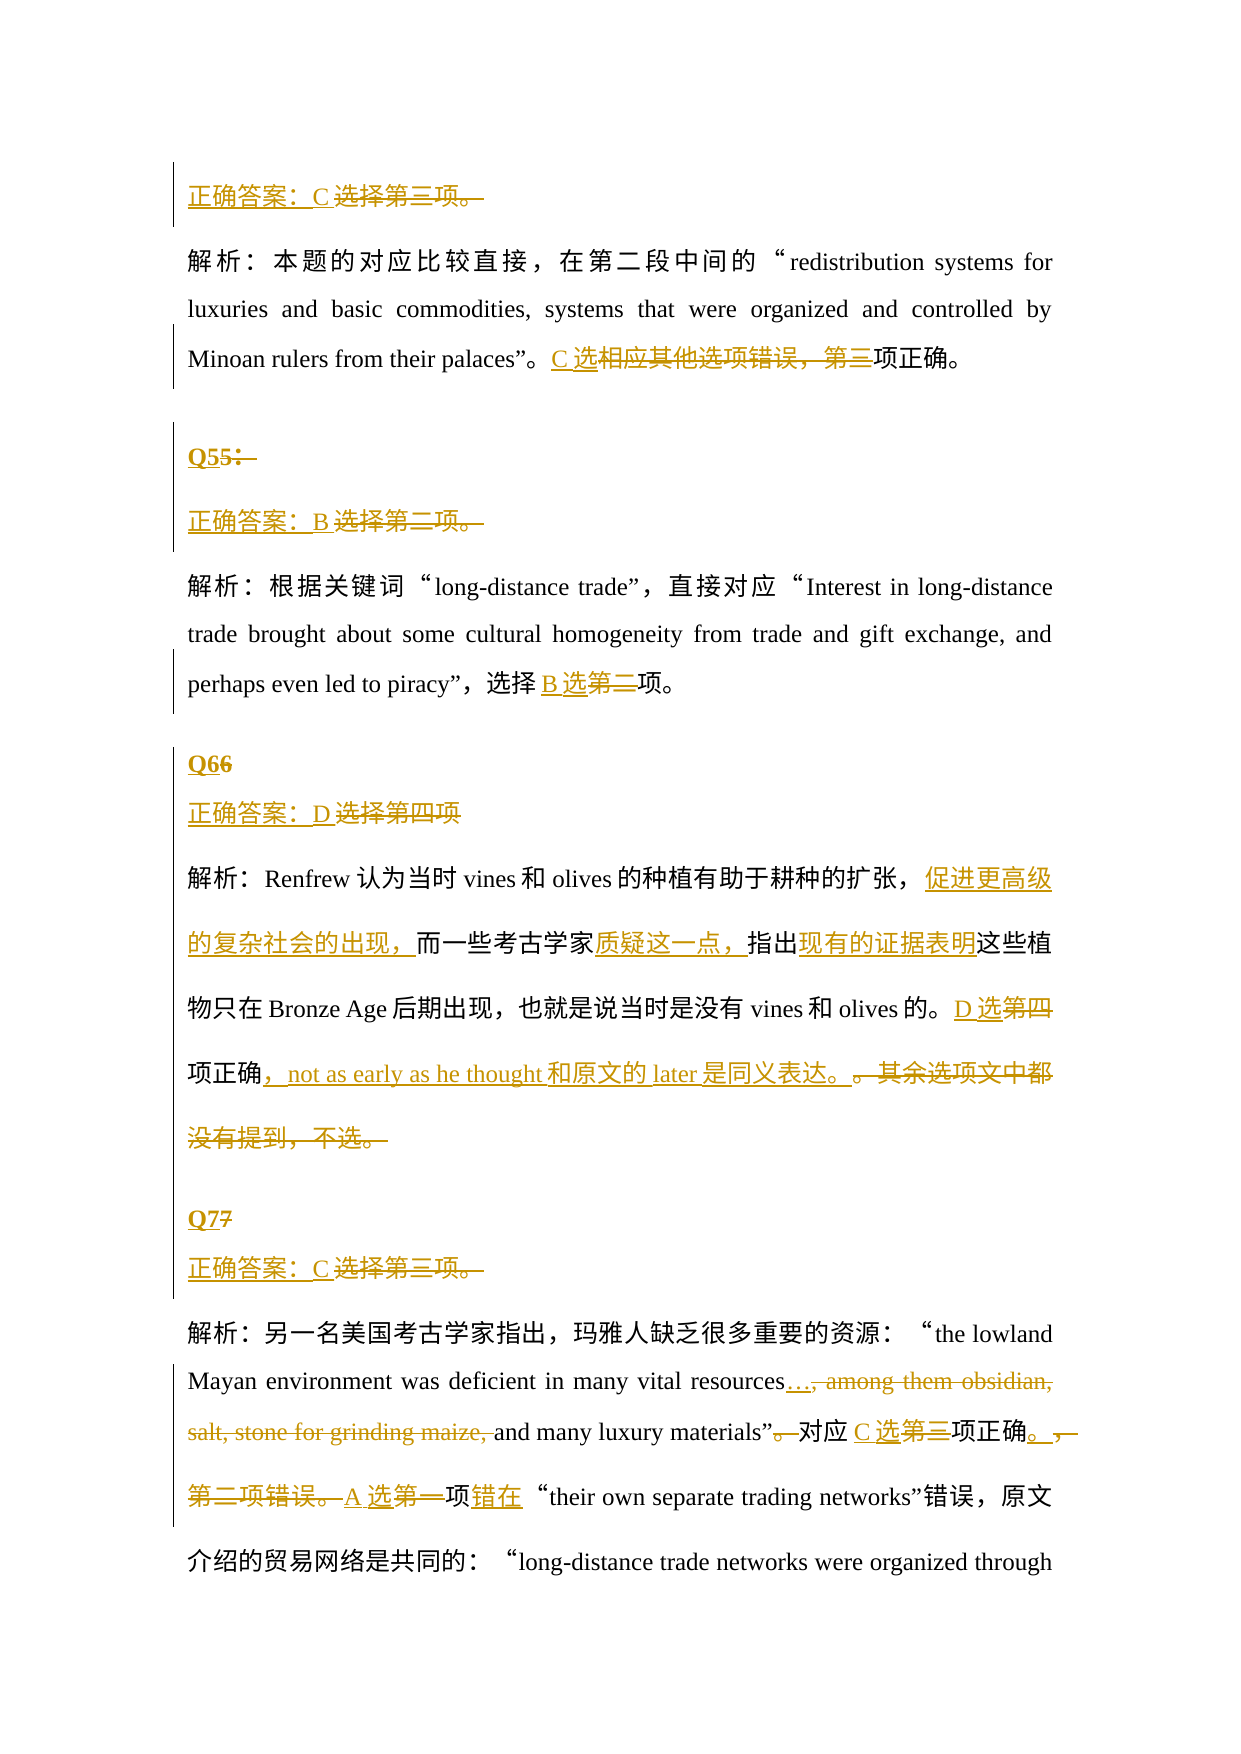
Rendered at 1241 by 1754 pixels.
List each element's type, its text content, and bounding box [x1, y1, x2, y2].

text 解析：Renfrew认为当时vines和olives的种植有助于耕种的扩张，而一些考古学家指出这些植物只在Bronze Age后期出现，也就是说当时是没有vines和olives的。项正确 [187, 844, 1053, 1169]
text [187, 1299, 1053, 1592]
text 解析：根据关键词“long-distance trade”，直接对应“Interest in long-distance trade brought about some cultural homogeneity from trade and gift exchange, and perhaps even led to piracy”，选择项。 [187, 552, 1053, 714]
text 解析：本题的对应比较直接，在第二段中间的“redistribution systems for luxuries and basic commodities, systems that were organized and controlled by Minoan rulers from their palaces”。项正确。 [187, 227, 1053, 389]
